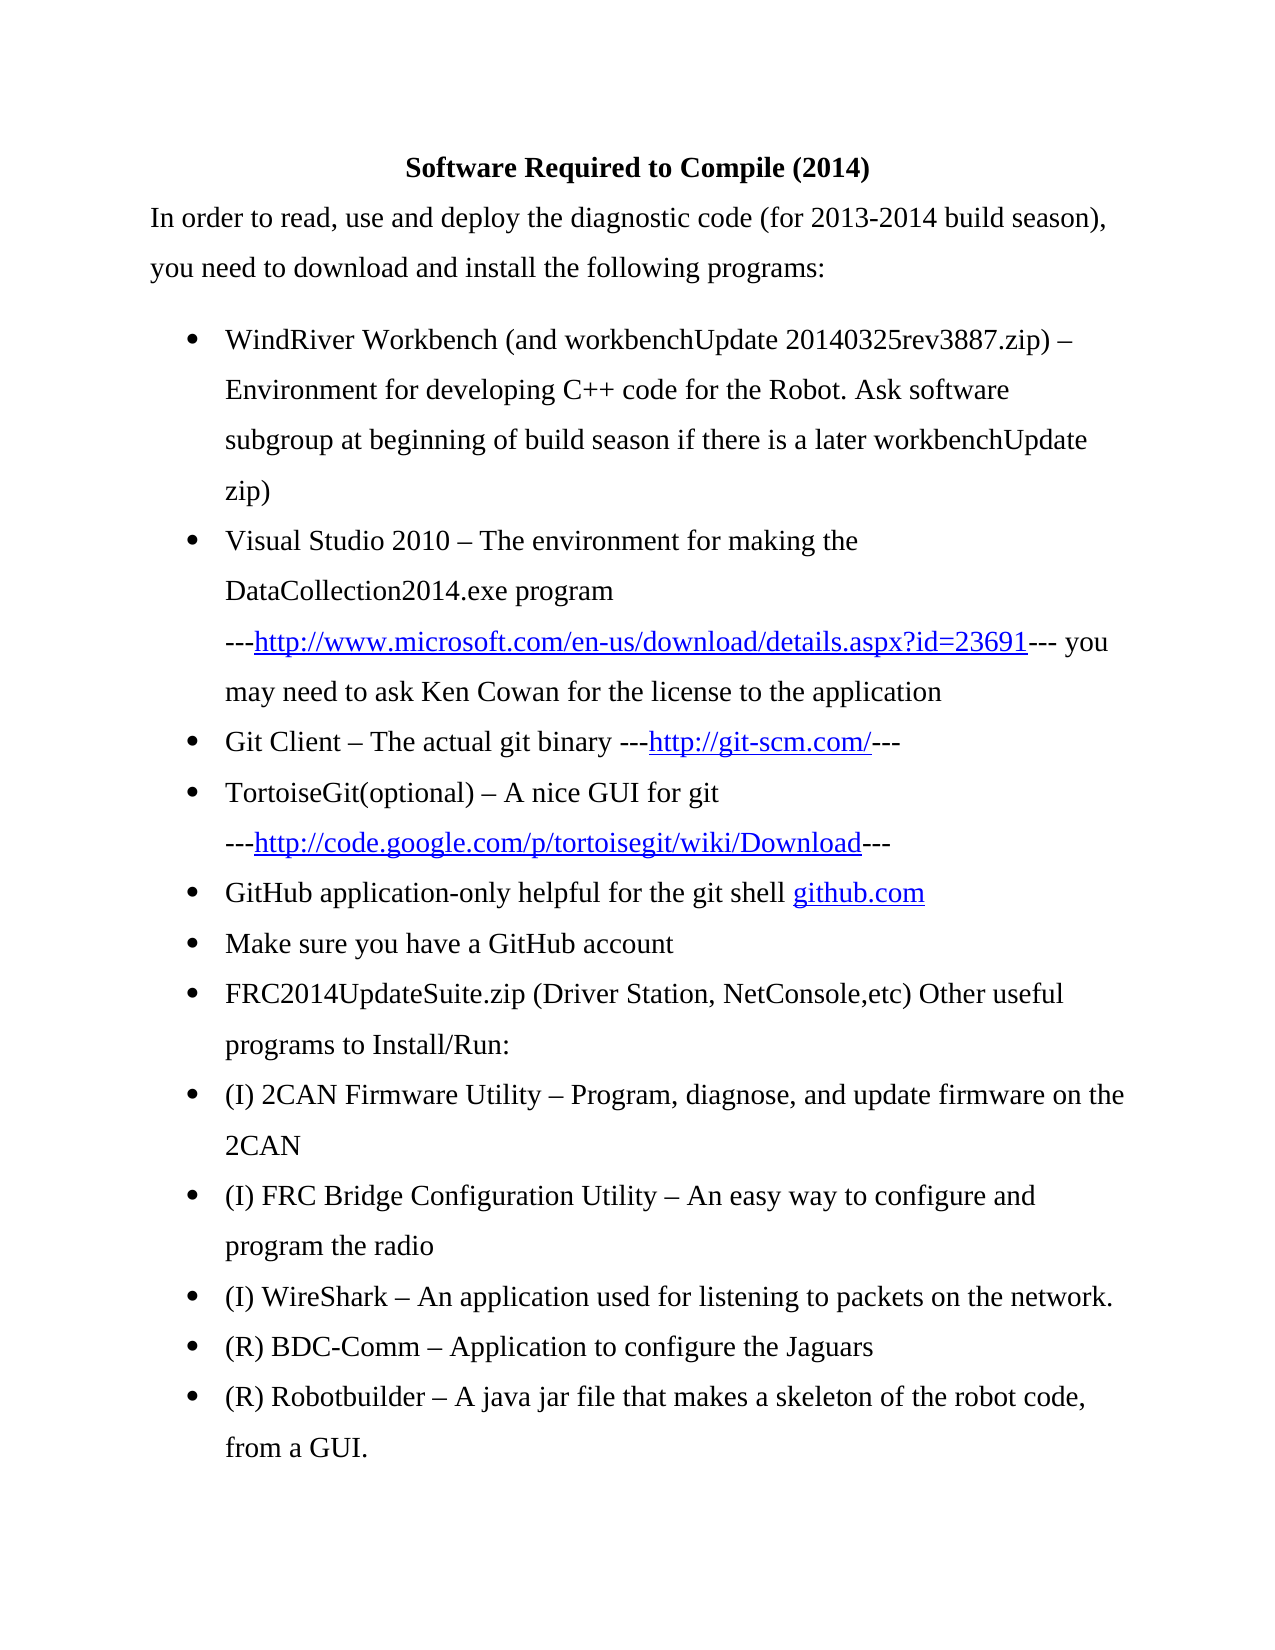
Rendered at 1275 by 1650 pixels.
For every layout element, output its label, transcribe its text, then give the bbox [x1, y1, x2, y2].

list FRC2014UpdateSuite.zip (Driver Station, NetConsole,etc) Other useful programs to Install/Run: [187, 976, 1125, 1060]
list Visual Studio 2010 – The environment for making the DataCollection2014.exe program ---http://www.microsoft.com/en-us/download/details.aspx?id=23691--- you may need to ask Ken Cowan for the license to the application [187, 523, 1125, 708]
list GitHub application-only helpful for the git shell github.com [187, 876, 1125, 909]
list (R) Robotbuilder – A java jar file that makes a skeleton of the robot code, from a GUI. [187, 1379, 1125, 1463]
list (I) 2CAN Firmware Utility – Program, diagnose, and update firmware on the 2CAN [187, 1077, 1125, 1161]
list Git Client – The actual git binary ---http://git-scm.com/--- [187, 724, 1125, 758]
text Software Required to Compile (2014) [150, 150, 1125, 183]
text In order to read, use and deploy the diagnostic code (for 2013-2014 build season), you need to download and install the following programs: [150, 200, 1125, 284]
list (R) BDC-Comm – Application to configure the Jaguars [187, 1329, 1125, 1363]
list WindRiver Workbench (and workbenchUpdate 20140325rev3887.zip) – Environment for developing C++ code for the Robot. Ask software subgroup at beginning of build season if there is a later workbenchUpdate zip) [187, 322, 1125, 506]
list (I) FRC Bridge Configuration Utility – An easy way to configure and program the radio [187, 1178, 1125, 1262]
list TortoiseGit(optional) – A nice GUI for git ---http://code.google.com/p/tortoisegit/wiki/Download--- [187, 775, 1125, 859]
list (I) WireShark – An application used for listening to packets on the network. [187, 1279, 1125, 1312]
list Make sure you have a GitHub account [187, 926, 1125, 960]
